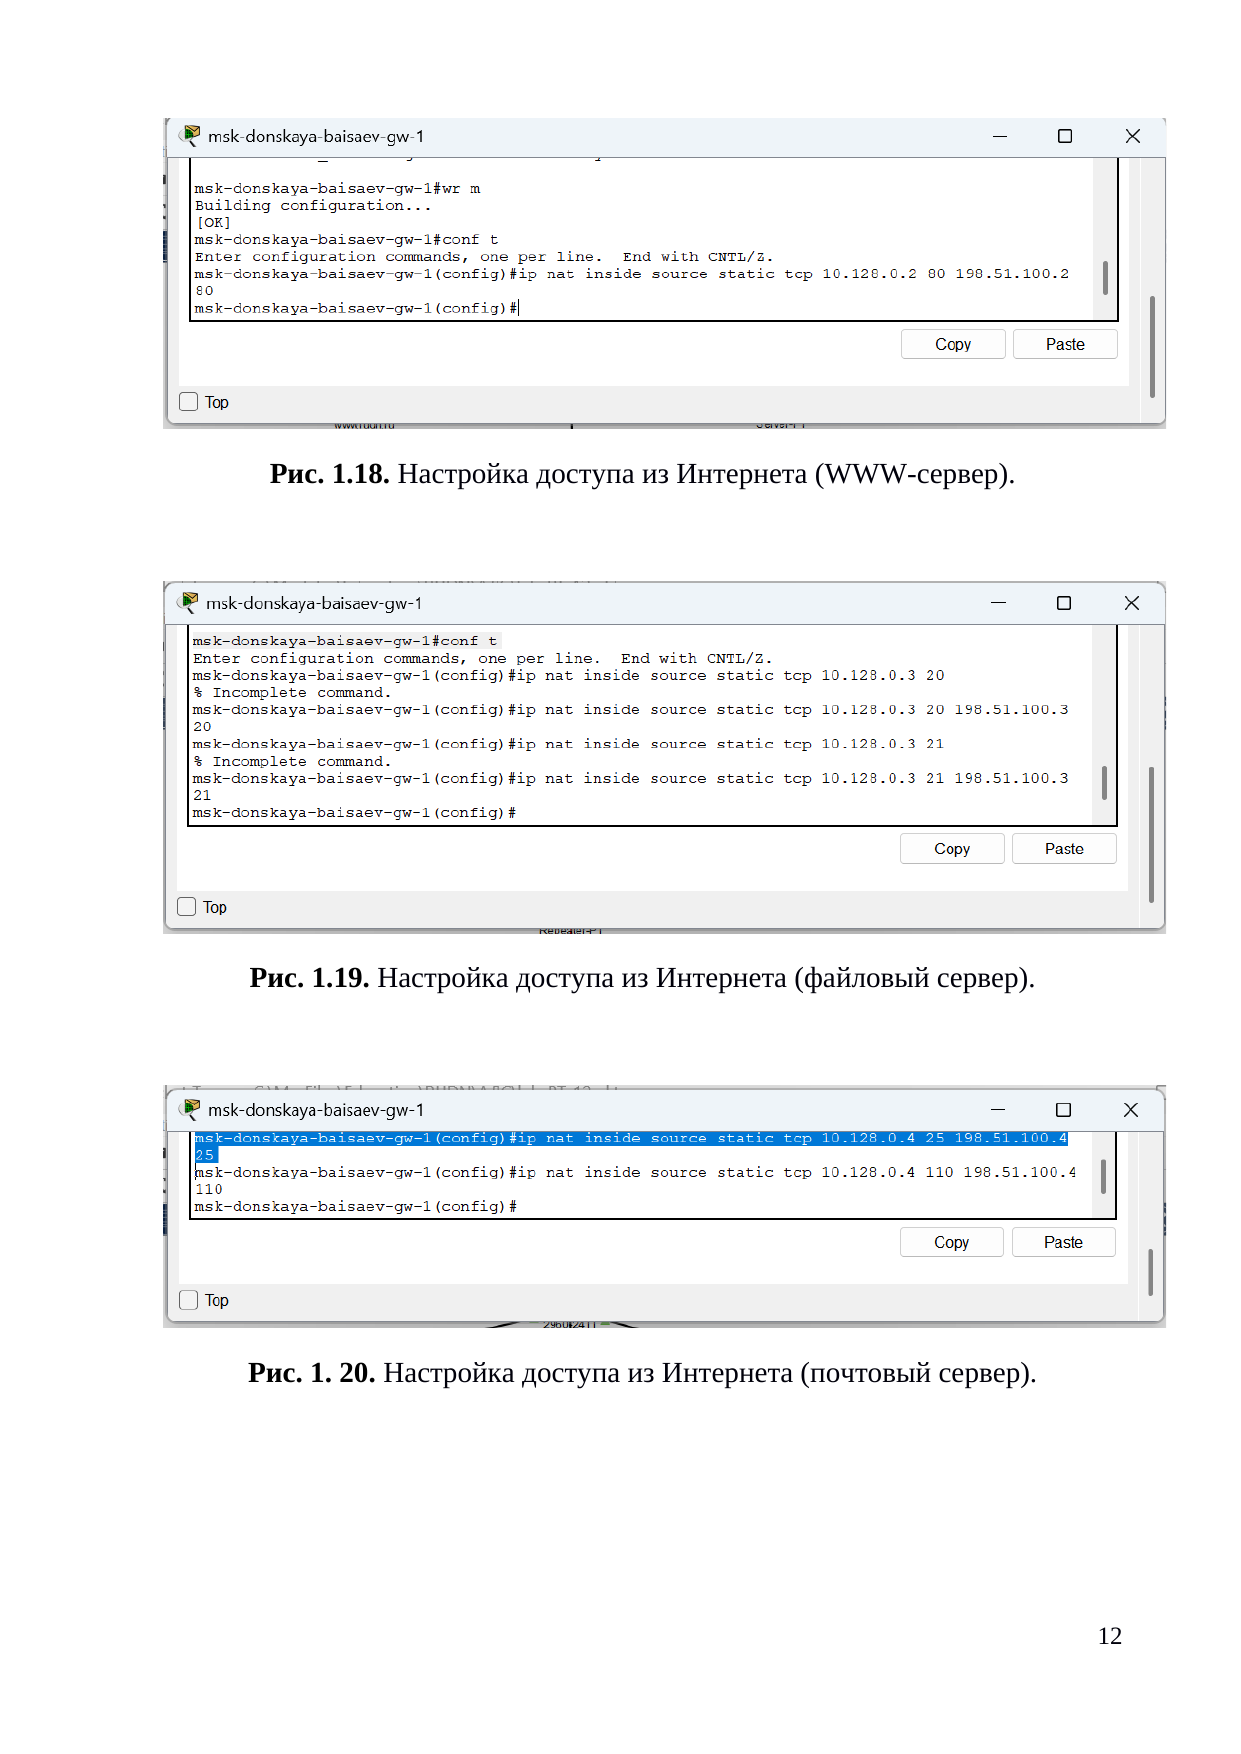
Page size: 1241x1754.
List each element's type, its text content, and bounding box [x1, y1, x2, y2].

picture [163, 581, 1167, 934]
text Рис. 1.18. Настройка доступа из Интернета (WWW-сервер). [118, 456, 1122, 489]
picture [163, 1085, 1167, 1328]
picture [163, 118, 1167, 429]
text Рис. 1. 20. Настройка доступа из Интернета (почтовый сервер). [118, 1355, 1122, 1388]
text Рис. 1.19. Настройка доступа из Интернета (файловый сервер). [118, 960, 1122, 993]
